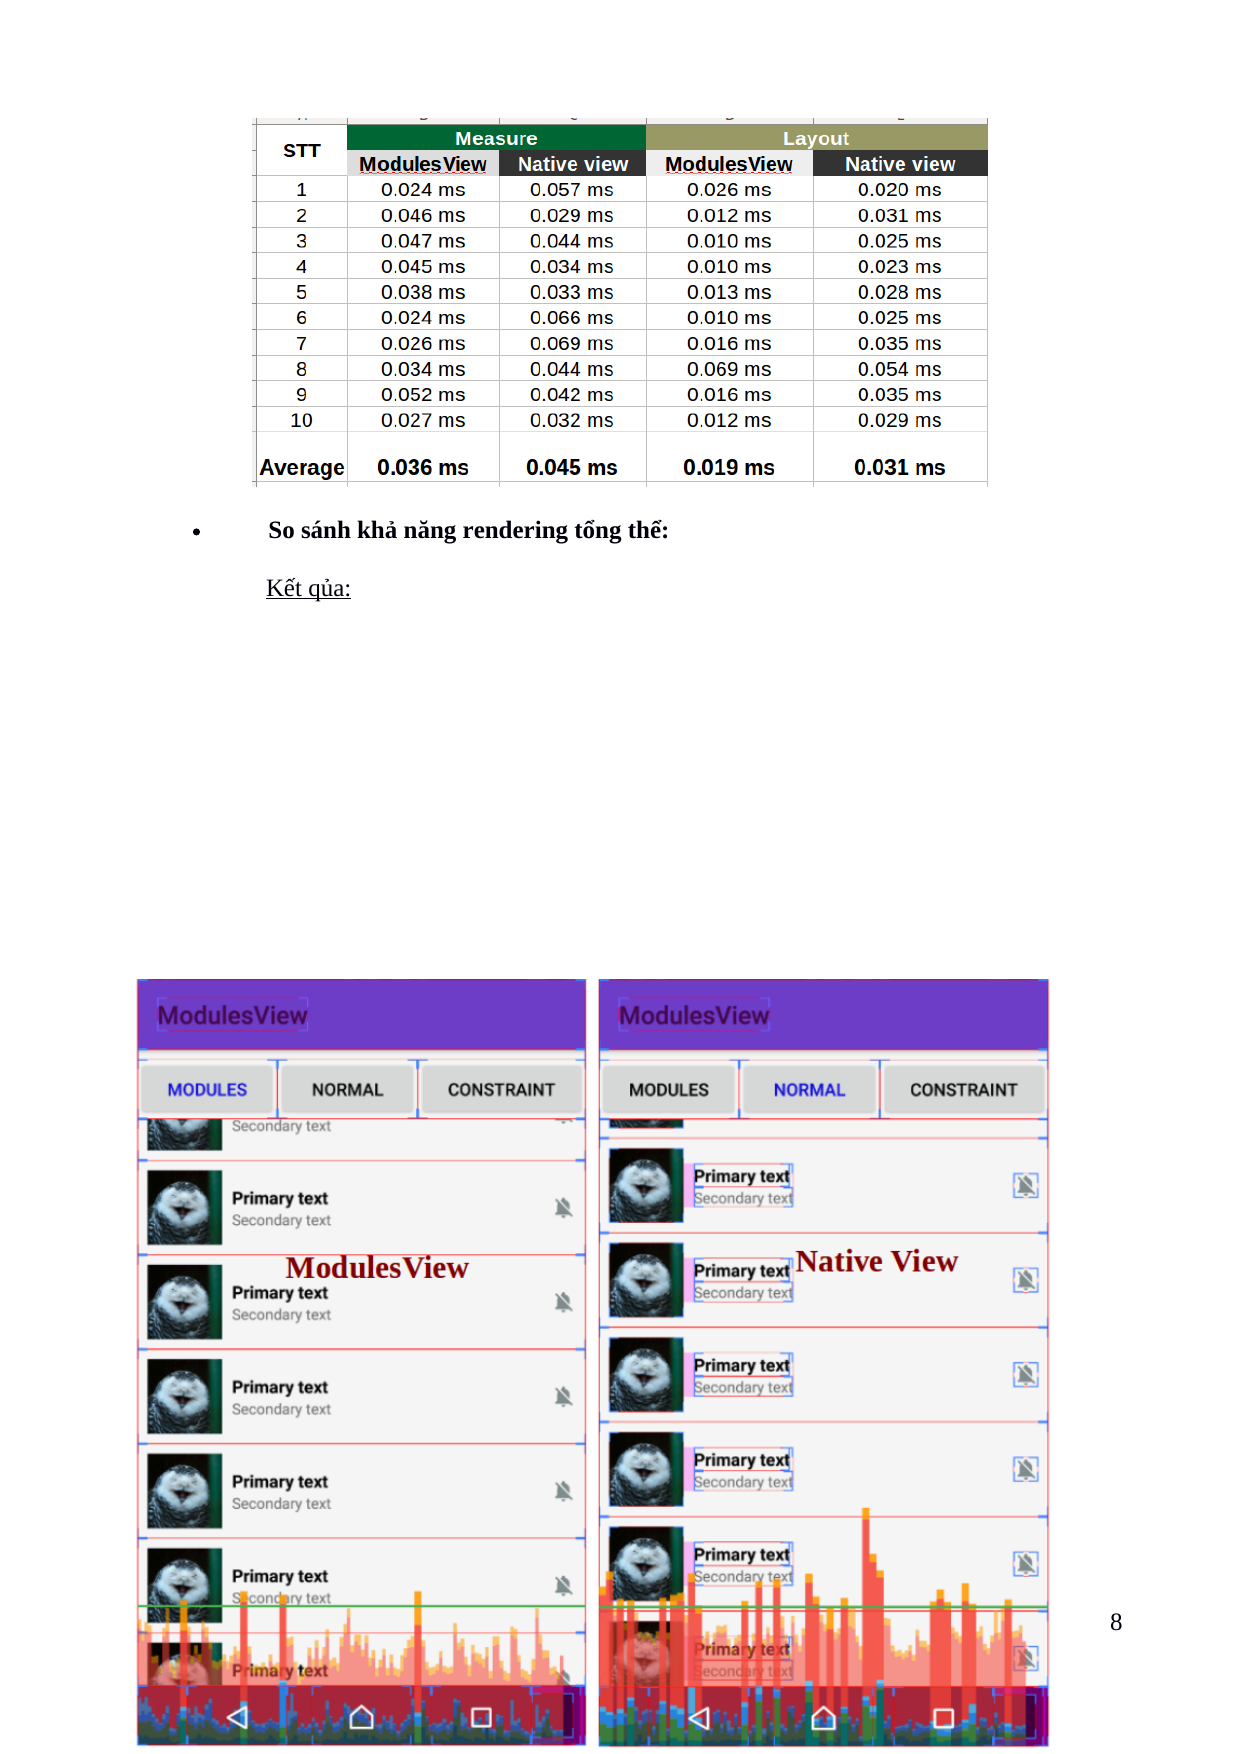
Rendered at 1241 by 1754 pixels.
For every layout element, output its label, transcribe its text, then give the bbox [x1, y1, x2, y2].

picture [131, 979, 1058, 1754]
picture [252, 118, 989, 487]
text Kết qủa: [193, 573, 1122, 601]
list So sánh khả năng rendering tổng thể: [193, 515, 1122, 544]
